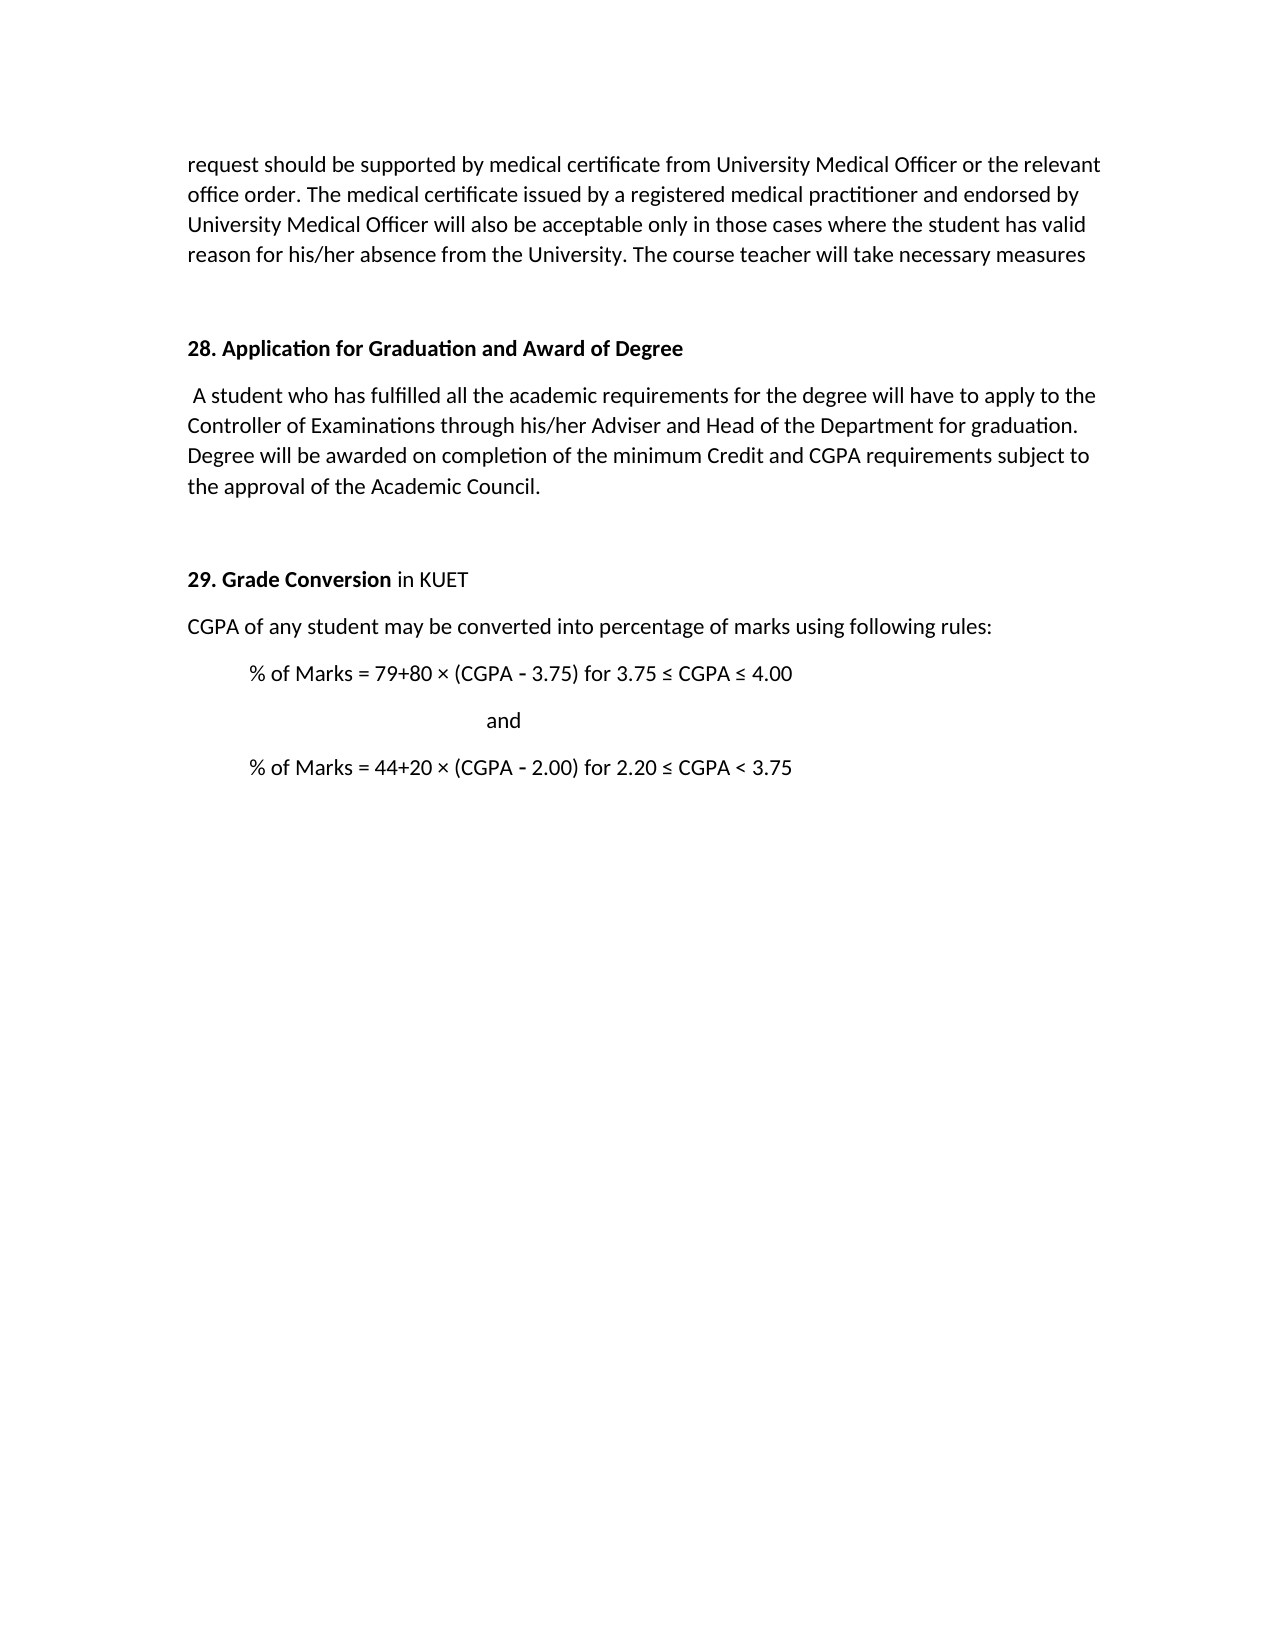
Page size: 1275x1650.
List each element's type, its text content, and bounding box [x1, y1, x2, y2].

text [187, 150, 1125, 269]
text 28. Application for Graduation and Award of Degree [187, 334, 1125, 362]
text % of Marks = 79+80 × (CGPA 3.75) for 3.75 ≤ CGPA ≤ 4.00 [187, 659, 1125, 687]
text % of Marks = 44+20 × (CGPA 2.00) for 2.20 ≤ CGPA < 3.75 [187, 753, 1125, 781]
text and [187, 706, 1125, 734]
text A student who has fulfilled all the academic requirements for the degree will have to apply to the Controller of Examinations through his/her Adviser and Head of the Department for graduation. Degree will be awarded on completion of the minimum Credit and CGPA requirements subject to the approval of the Academic Council. [187, 381, 1125, 500]
text CGPA of any student may be converted into percentage of marks using following rules: [187, 612, 1125, 641]
text 29. Grade Conversion in KUET [187, 566, 1125, 594]
